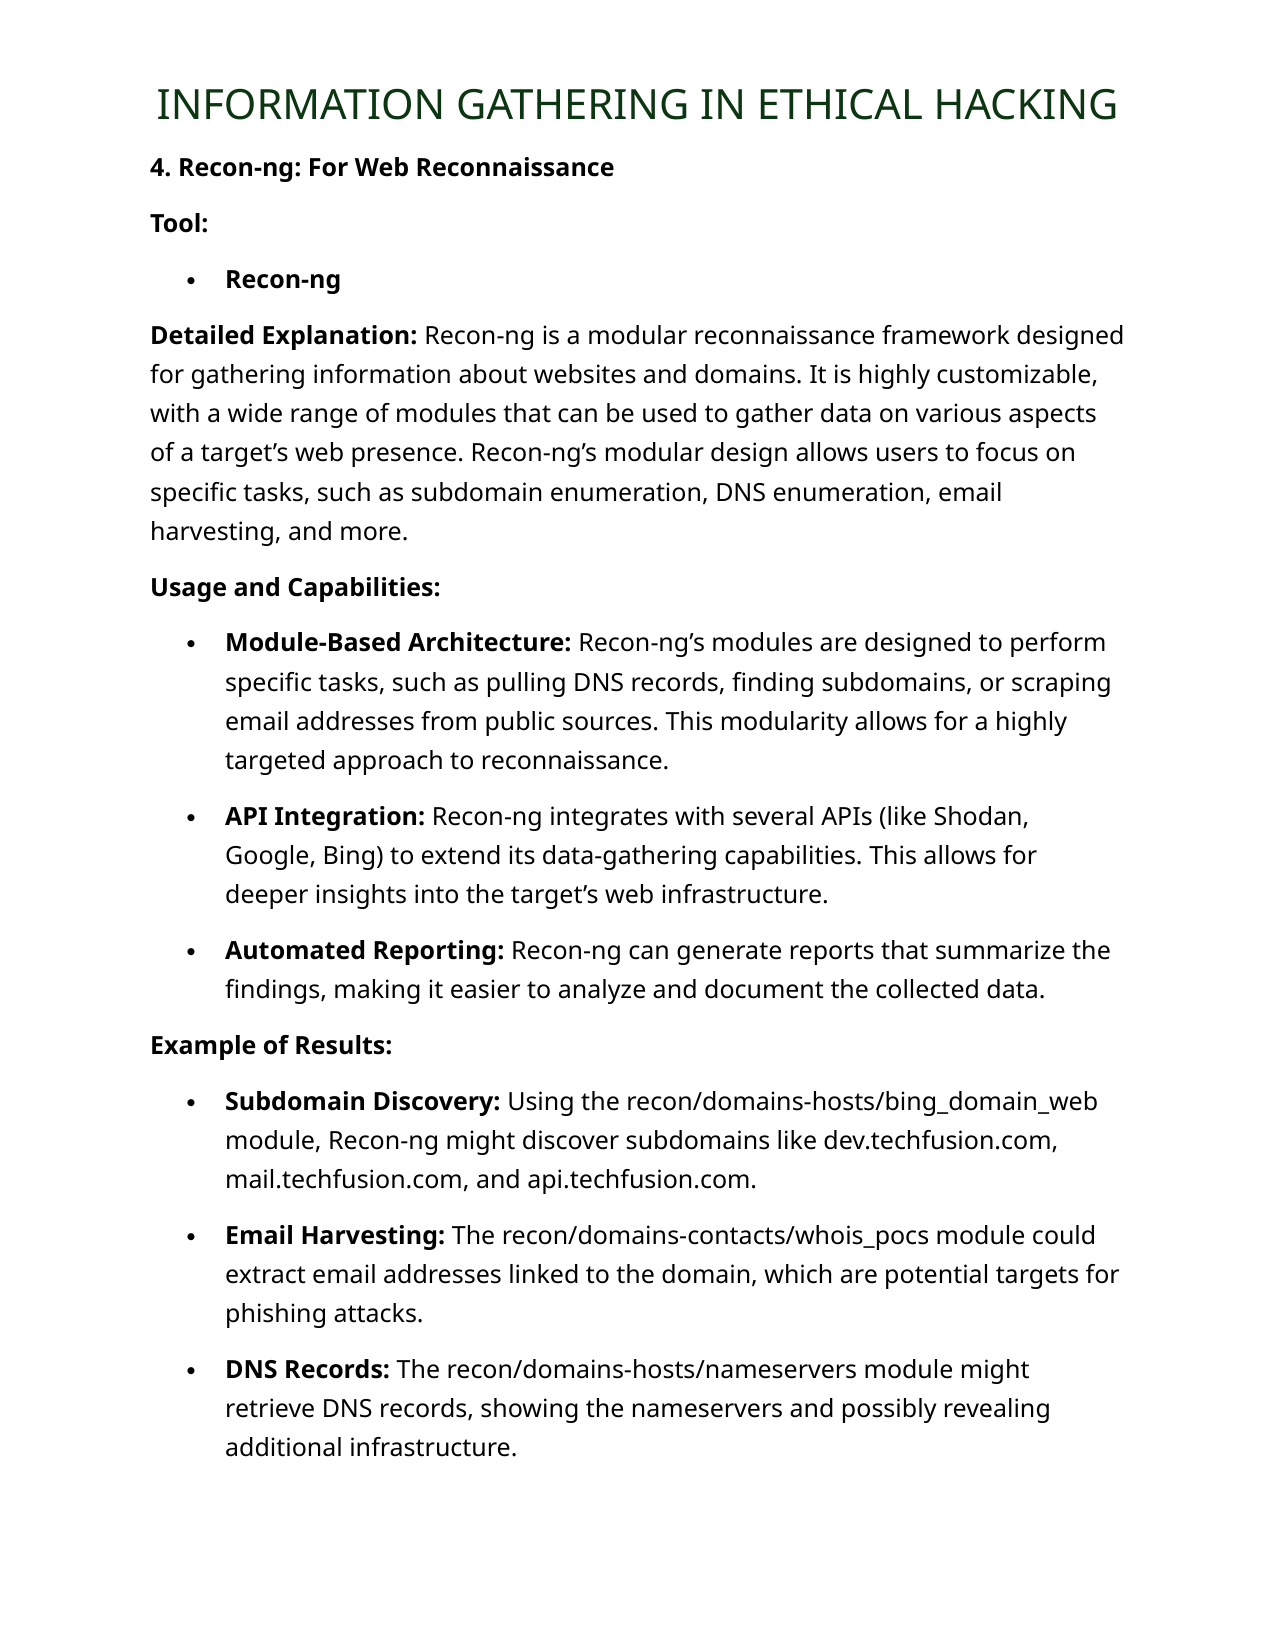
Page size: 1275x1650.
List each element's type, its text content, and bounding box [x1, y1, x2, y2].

list Recon-ng [187, 262, 1125, 296]
list Email Harvesting: The recon/domains-contacts/whois_pocs module could extract email addresses linked to the domain, which are potential targets for phishing attacks. [187, 1217, 1125, 1330]
text Example of Results: [150, 1027, 1125, 1062]
list Subdomain Discovery: Using the recon/domains-hosts/bing_domain_web module, Recon-ng might discover subdomains like dev.techfusion.com, mail.techfusion.com, and api.techfusion.com. [187, 1083, 1125, 1196]
text Detailed Explanation: Recon-ng is a modular reconnaissance framework designed for gathering information about websites and domains. It is highly customizable, with a wide range of modules that can be used to gather data on various aspects of a target’s web presence. Recon-ng’s modular design allows users to focus on specific tasks, such as subdomain enumeration, DNS enumeration, email harvesting, and more. [150, 317, 1125, 547]
text Usage and Capabilities: [150, 569, 1125, 603]
text 4. Recon-ng: For Web Reconnaissance [150, 150, 1125, 184]
list Automated Reporting: Recon-ng can generate reports that summarize the findings, making it easier to analyze and document the collected data. [187, 932, 1125, 1006]
list API Integration: Recon-ng integrates with several APIs (like Shodan, Google, Bing) to extend its data-gathering capabilities. This allows for deeper insights into the target’s web infrastructure. [187, 798, 1125, 911]
list DNS Records: The recon/domains-hosts/nameservers module might retrieve DNS records, showing the nameservers and possibly revealing additional infrastructure. [187, 1352, 1125, 1464]
text Tool: [150, 206, 1125, 240]
list Module-Based Architecture: Recon-ng’s modules are designed to perform specific tasks, such as pulling DNS records, finding subdomains, or scraping email addresses from public sources. This modularity allows for a highly targeted approach to reconnaissance. [187, 625, 1125, 777]
